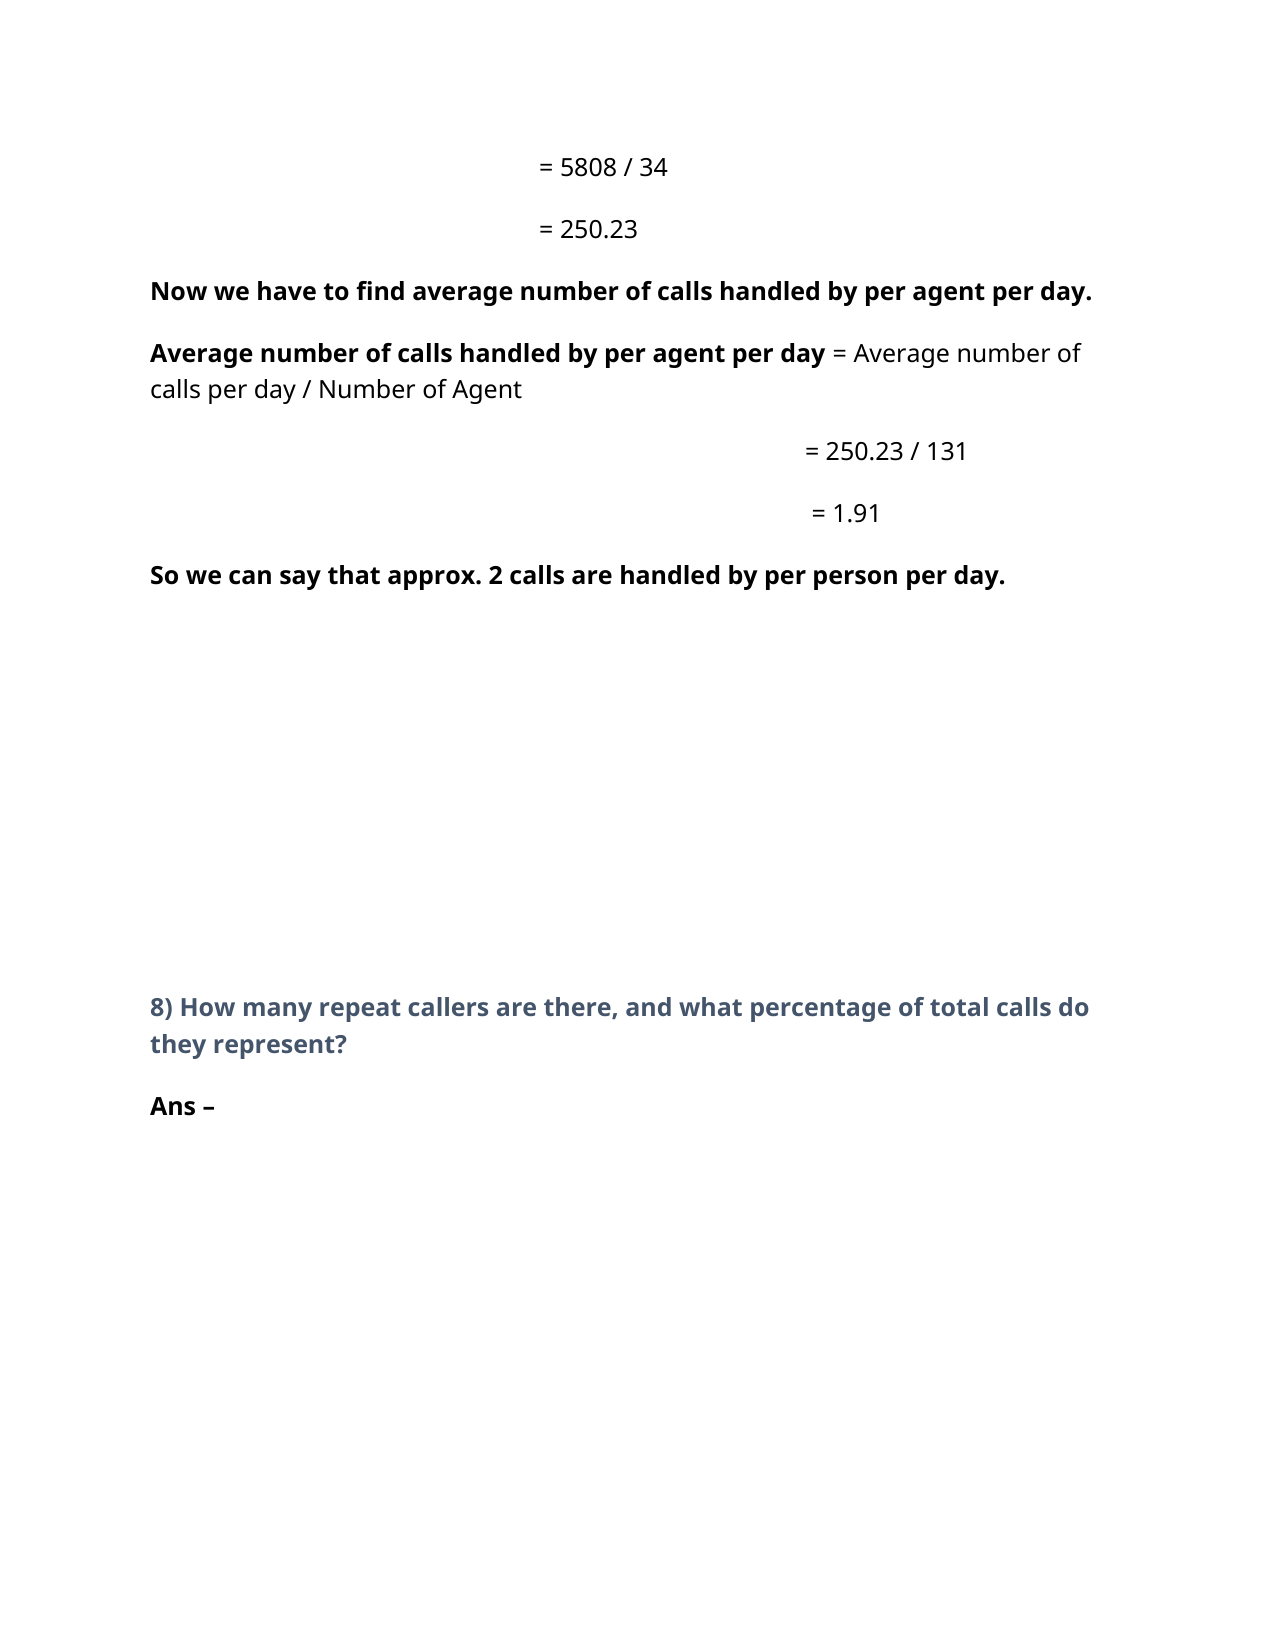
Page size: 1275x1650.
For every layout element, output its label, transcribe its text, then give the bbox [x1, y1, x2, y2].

text = 250.23 [150, 212, 1125, 246]
text = 1.91 [150, 496, 1125, 530]
text 8) How many repeat callers are there, and what percentage of total calls do they represent? [150, 990, 1125, 1061]
text = 250.23 / 131 [150, 434, 1125, 468]
text Now we have to find average number of calls handled by per agent per day. [150, 273, 1125, 308]
text Ans – [150, 1088, 1125, 1122]
text Average number of calls handled by per agent per day = Average number of calls per day / Number of Agent [150, 335, 1125, 406]
text = 5808 / 34 [150, 150, 1125, 184]
text So we can say that approx. 2 calls are handled by per person per day. [150, 557, 1125, 591]
